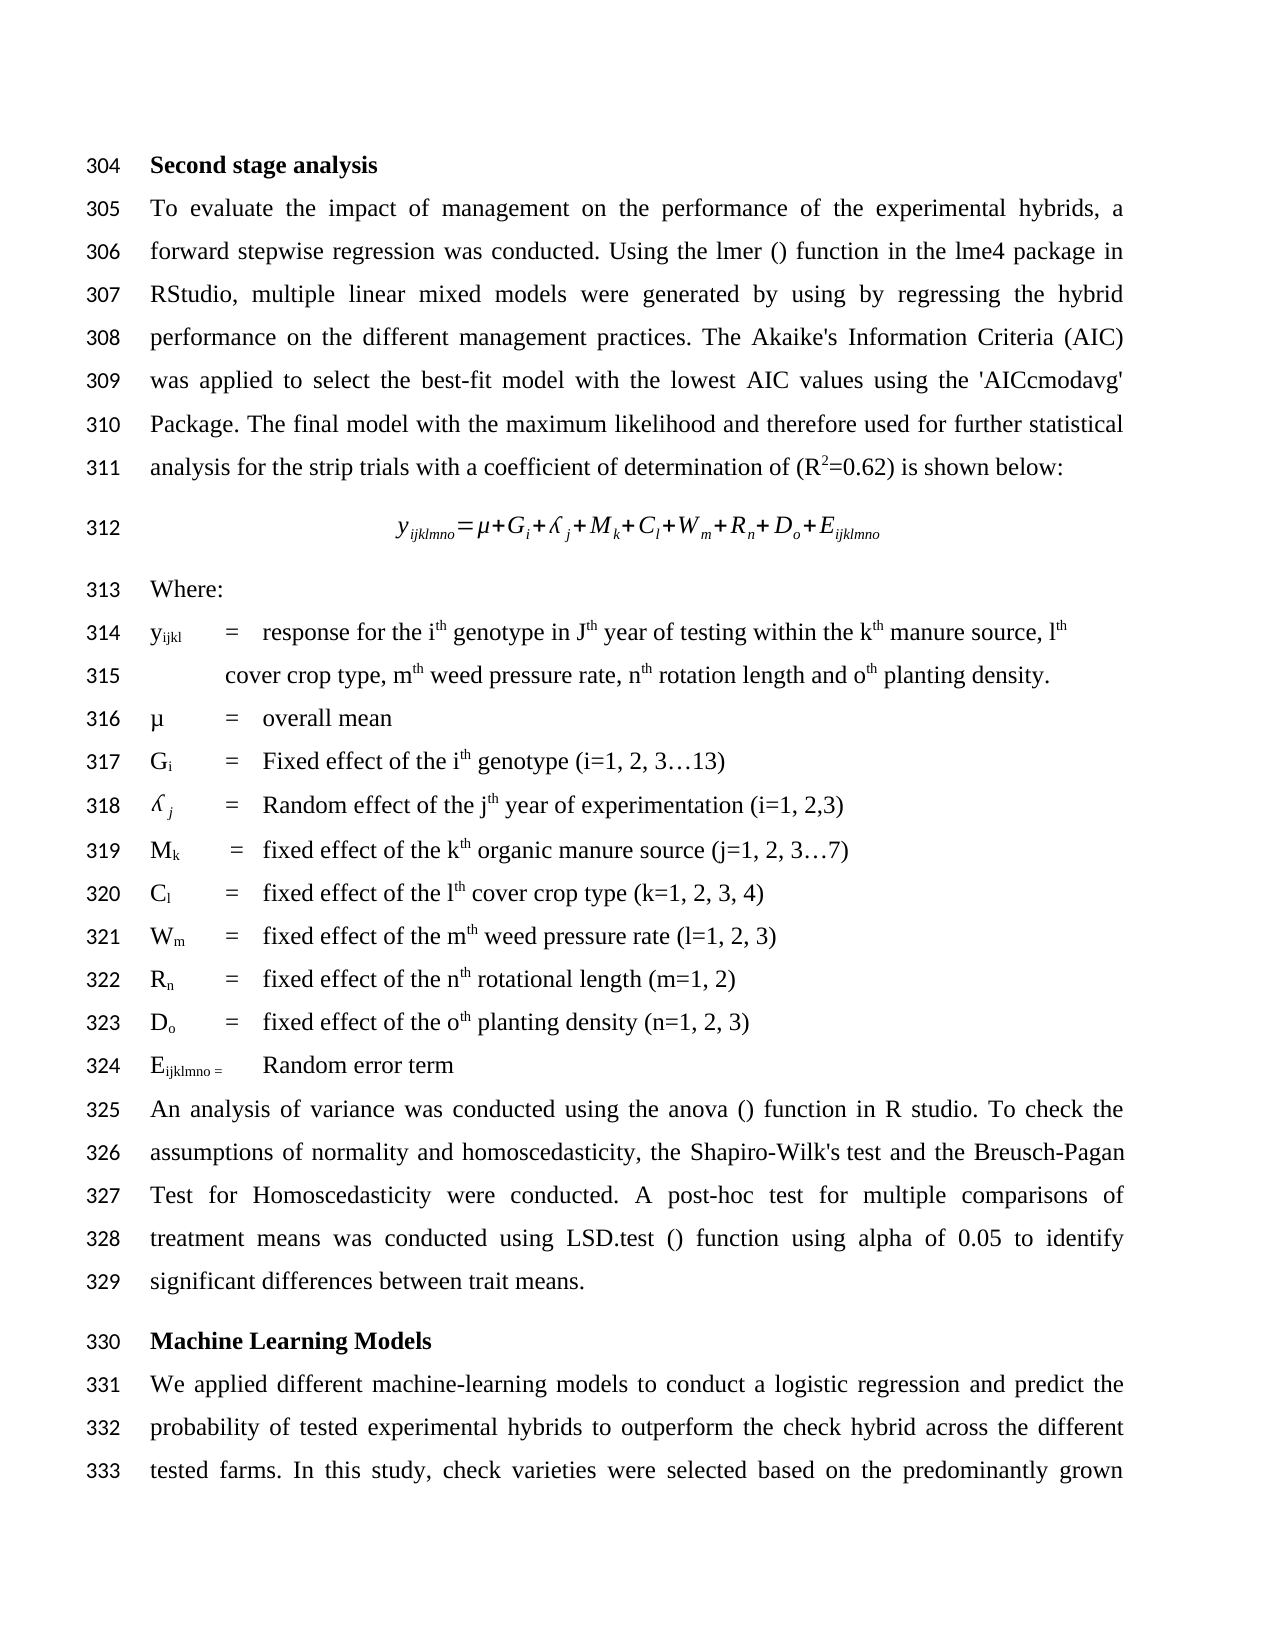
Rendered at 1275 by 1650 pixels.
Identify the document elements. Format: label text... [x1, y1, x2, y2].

text Wm = fixed effect of the mth weed pressure rate (l=1, 2, 3) [150, 921, 1125, 950]
text Where: [150, 574, 1125, 602]
text Eijklmno = Random error term [150, 1051, 1125, 1079]
text An analysis of variance was conducted using the anova () function in R studio. To check the assumptions of normality and homoscedasticity, the Shapiro-Wilk's test and the Breusch-Pagan Test for Homoscedasticity were conducted. A post-hoc test for multiple comparisons of treatment means was conducted using LSD.test () function using alpha of 0.05 to identify significant differences between trait means. [150, 1094, 1125, 1295]
text To evaluate the impact of management on the performance of the experimental hybrids, a forward stepwise regression was conducted. Using the lmer () function in the lme4 package in RStudio, multiple linear mixed models were generated by using by regressing the hybrid performance on the different management practices. The Akaike's Information Criteria (AIC) was applied to select the best-fit model with the lowest AIC values using the 'AICcmodavg' Package. The final model with the maximum likelihood and therefore used for further statistical analysis for the strip trials with a coefficient of determination of (R2=0.62) is shown below: [150, 193, 1125, 481]
text yijkl = response for the ith genotype in Jth year of testing within the kth manure source, lth cover crop type, mth weed pressure rate, nth rotation length and oth planting density. [150, 617, 1125, 689]
text Do = fixed effect of the oth planting density (n=1, 2, 3) [150, 1007, 1125, 1036]
text Rn = fixed effect of the nth rotational length (m=1, 2) [150, 964, 1125, 993]
text Gi = Fixed effect of the ith genotype (i=1, 2, 3…13) [150, 746, 1125, 775]
text µ = overall mean [150, 703, 1125, 732]
text = Random effect of the jth year of experimentation (i=1, 2,3) [150, 789, 1125, 821]
subtitle Machine Learning Models [150, 1326, 1125, 1355]
text Cl = fixed effect of the lth cover crop type (k=1, 2, 3, 4) [150, 878, 1125, 907]
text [150, 1369, 1125, 1484]
subtitle Second stage analysis [150, 150, 1125, 179]
text Mk = fixed effect of the kth organic manure source (j=1, 2, 3…7) [150, 835, 1125, 864]
